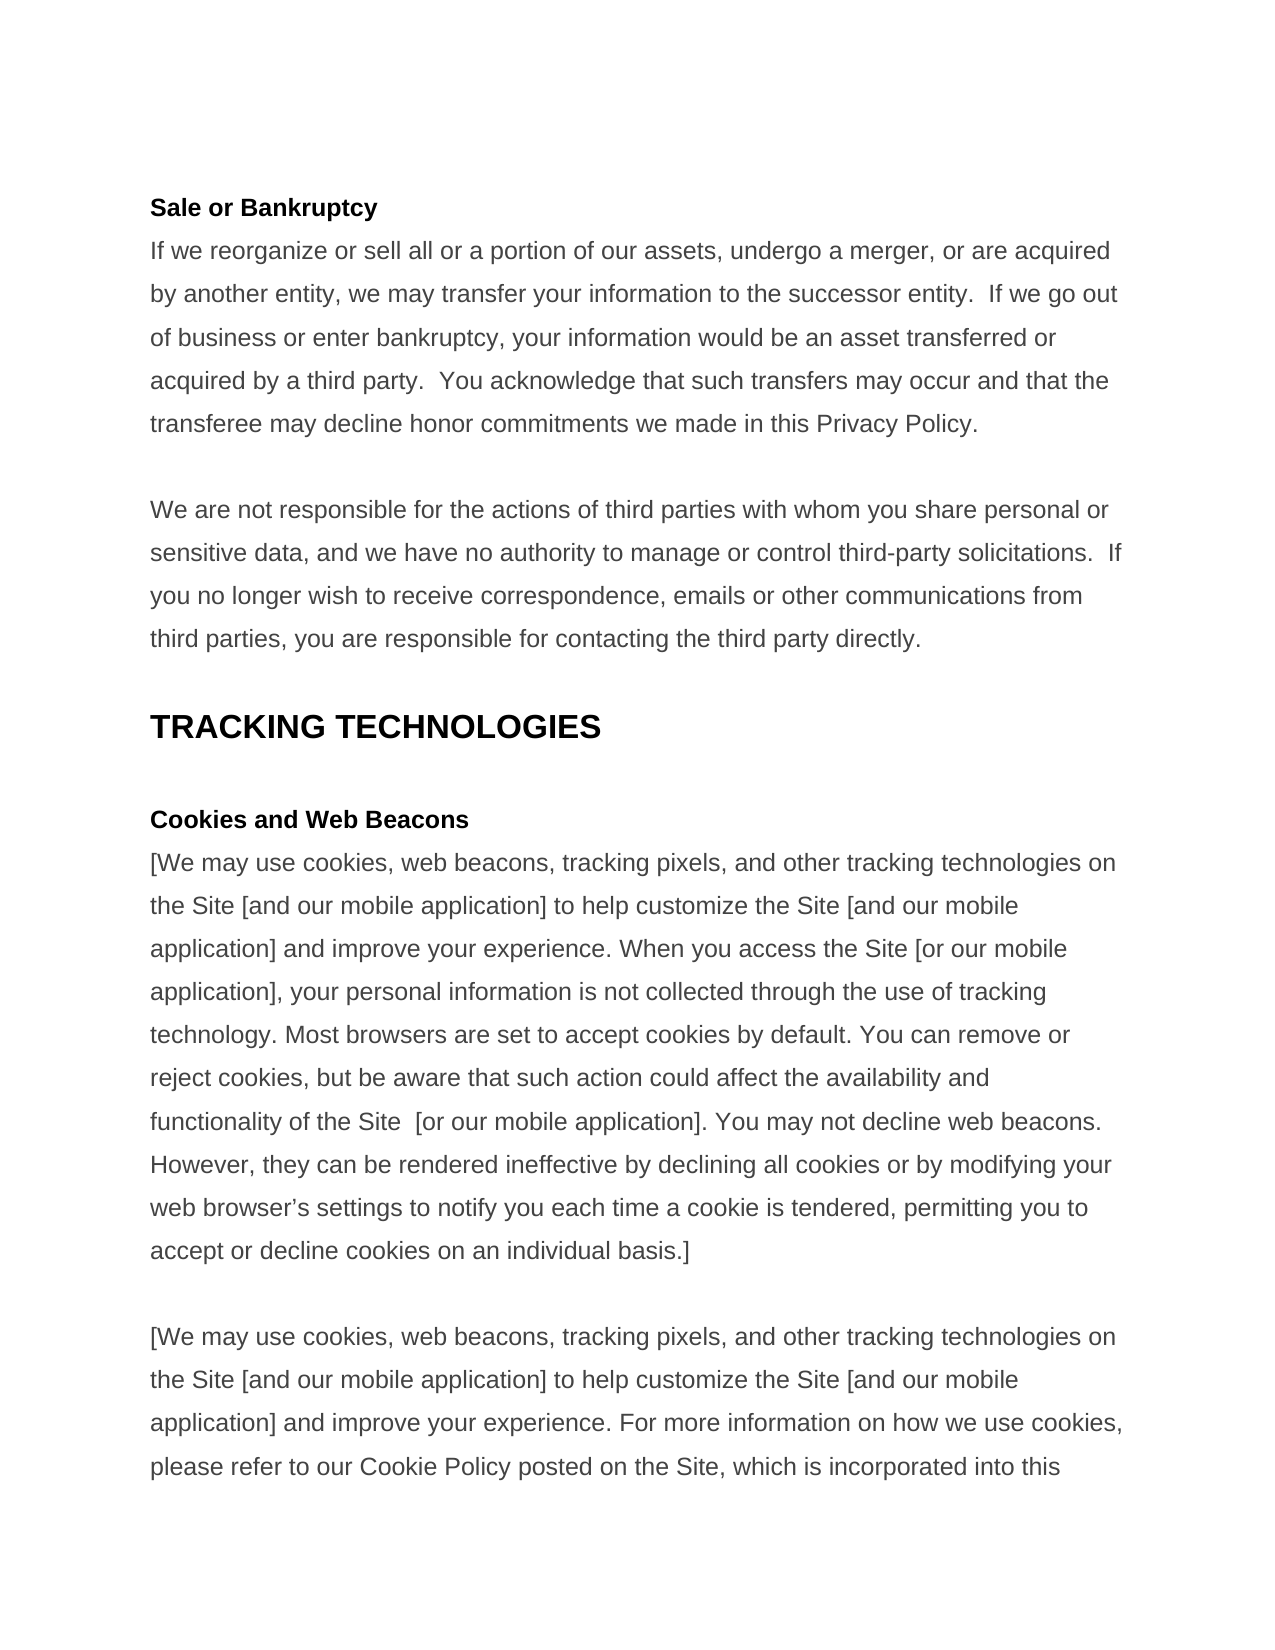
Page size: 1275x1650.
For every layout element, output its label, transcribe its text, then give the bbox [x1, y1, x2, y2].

subtitle TRACKING TECHNOLOGIES [150, 707, 1125, 745]
text We are not responsible for the actions of third parties with whom you share personal or sensitive data, and we have no authority to manage or control third-party solicitations. If you no longer wish to receive correspondence, emails or other communications from third parties, you are responsible for contacting the third party directly. [150, 495, 1125, 653]
subtitle Sale or Bankruptcy [150, 193, 1125, 222]
subtitle Cookies and Web Beacons [150, 805, 1125, 833]
text If we reorganize or sell all or a portion of our assets, undergo a merger, or are acquired by another entity, we may transfer your information to the successor entity. If we go out of business or enter bankruptcy, your information would be an asset transferred or acquired by a third party. You acknowledge that such transfers may occur and that the transferee may decline honor commitments we made in this Privacy Policy. [150, 236, 1125, 437]
text [We may use cookies, web beacons, tracking pixels, and other tracking technologies on the Site [and our mobile application] to help customize the Site [and our mobile application] and improve your experience. When you access the Site [or our mobile application], your personal information is not collected through the use of tracking technology. Most browsers are set to accept cookies by default. You can remove or reject cookies, but be aware that such action could affect the availability and functionality of the Site [or our mobile application]. You may not decline web beacons. However, they can be rendered ineffective by declining all cookies or by modifying your web browser’s settings to notify you each time a cookie is tendered, permitting you to accept or decline cookies on an individual basis.] [150, 848, 1125, 1265]
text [150, 1322, 1125, 1480]
